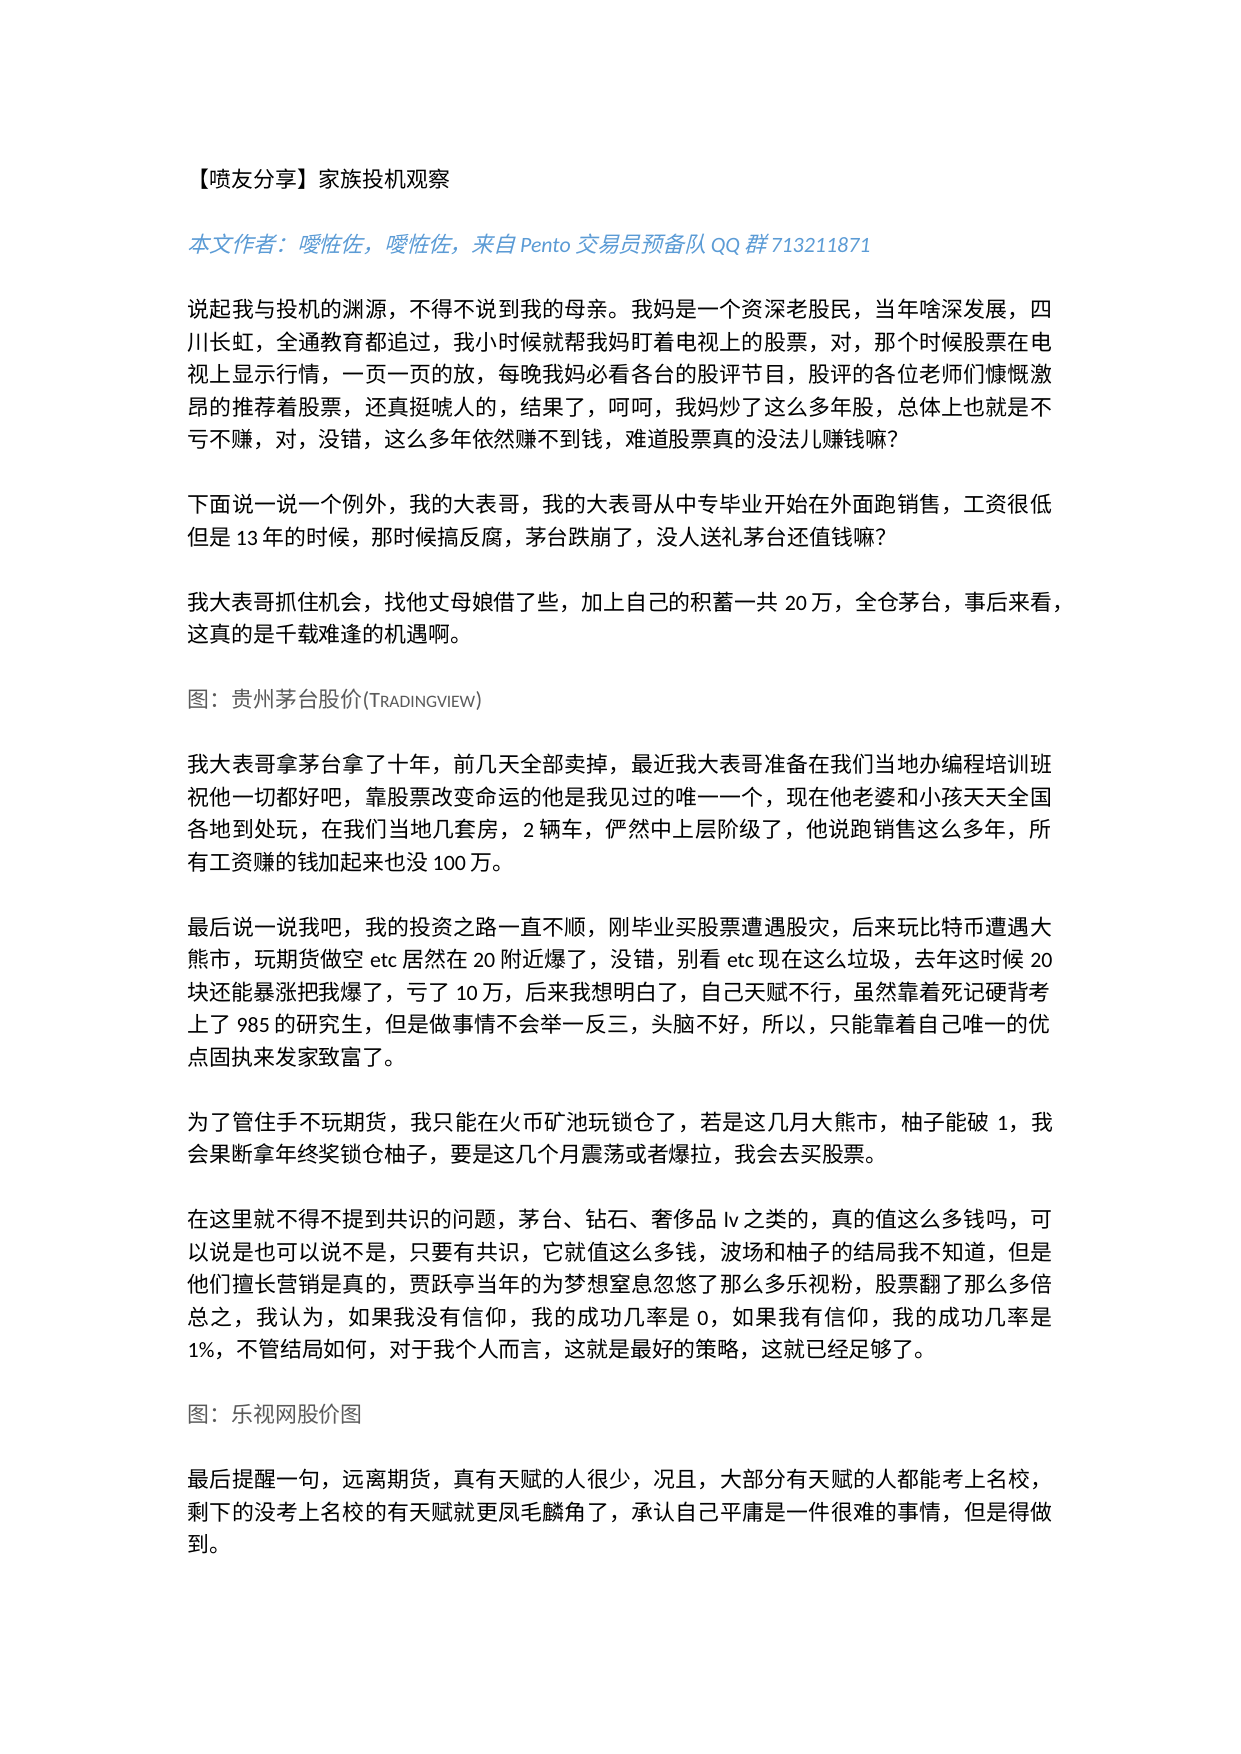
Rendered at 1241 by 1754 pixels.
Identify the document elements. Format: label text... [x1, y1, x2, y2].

text 在这里就不得不提到共识的问题，茅台、钻石、奢侈品lv之类的，真的值这么多钱吗，可以说是也可以说不是，只要有共识，它就值这么多钱，波场和柚子的结局我不知道，但是他们擅长营销是真的，贾跃亭当年的为梦想窒息忽悠了那么多乐视粉，股票翻了那么多倍，总之，我认为，如果我没有信仰，我的成功几率是0，如果我有信仰，我的成功几率是1%，不管结局如何，对于我个人而言，这就是最好的策略，这就已经足够了。 [187, 1202, 1053, 1364]
text 下面说一说一个例外，我的大表哥，我的大表哥从中专毕业开始在外面跑销售，工资很低，但是13年的时候，那时候搞反腐，茅台跌崩了，没人送礼茅台还值钱嘛？ [187, 487, 1053, 552]
text 为了管住手不玩期货，我只能在火币矿池玩锁仓了，若是这几月大熊市，柚子能破1，我会果断拿年终奖锁仓柚子，要是这几个月震荡或者爆拉，我会去买股票。 [187, 1104, 1053, 1169]
text 本文作者：噯恠佐，噯恠佐，来自Pento交易员预备队QQ群713211871 [187, 227, 1053, 259]
text 最后提醒一句，远离期货，真有天赋的人很少，况且，大部分有天赋的人都能考上名校，剩下的没考上名校的有天赋就更凤毛麟角了，承认自己平庸是一件很难的事情，但是得做到。 [187, 1462, 1053, 1559]
text 图：乐视网股价图 [187, 1397, 1053, 1429]
text 说起我与投机的渊源，不得不说到我的母亲。我妈是一个资深老股民，当年啥深发展，四川长虹，全通教育都追过，我小时候就帮我妈盯着电视上的股票，对，那个时候股票在电视上显示行情，一页一页的放，每晚我妈必看各台的股评节目，股评的各位老师们慷慨激昂的推荐着股票，还真挺唬人的，结果了，呵呵，我妈炒了这么多年股，总体上也就是不亏不赚，对，没错，这么多年依然赚不到钱，难道股票真的没法儿赚钱嘛？ [187, 292, 1053, 454]
text 我大表哥抓住机会，找他丈母娘借了些，加上自己的积蓄一共20万，全仓茅台，事后来看，这真的是千载难逢的机遇啊。 [187, 584, 1053, 649]
text 我大表哥拿茅台拿了十年，前几天全部卖掉，最近我大表哥准备在我们当地办编程培训班，祝他一切都好吧，靠股票改变命运的他是我见过的唯一一个，现在他老婆和小孩天天全国各地到处玩，在我们当地几套房，2辆车，俨然中上层阶级了，他说跑销售这么多年，所有工资赚的钱加起来也没100万。 [187, 747, 1053, 877]
text 图：贵州茅台股价(Tradingview) [187, 682, 1053, 714]
text 最后说一说我吧，我的投资之路一直不顺，刚毕业买股票遭遇股灾，后来玩比特币遭遇大熊市，玩期货做空etc居然在20附近爆了，没错，别看etc现在这么垃圾，去年这时候20块还能暴涨把我爆了，亏了10万，后来我想明白了，自己天赋不行，虽然靠着死记硬背考上了985的研究生，但是做事情不会举一反三，头脑不好，所以，只能靠着自己唯一的优点固执来发家致富了。 [187, 909, 1053, 1072]
text 【喷友分享】家族投机观察 [187, 162, 1053, 194]
